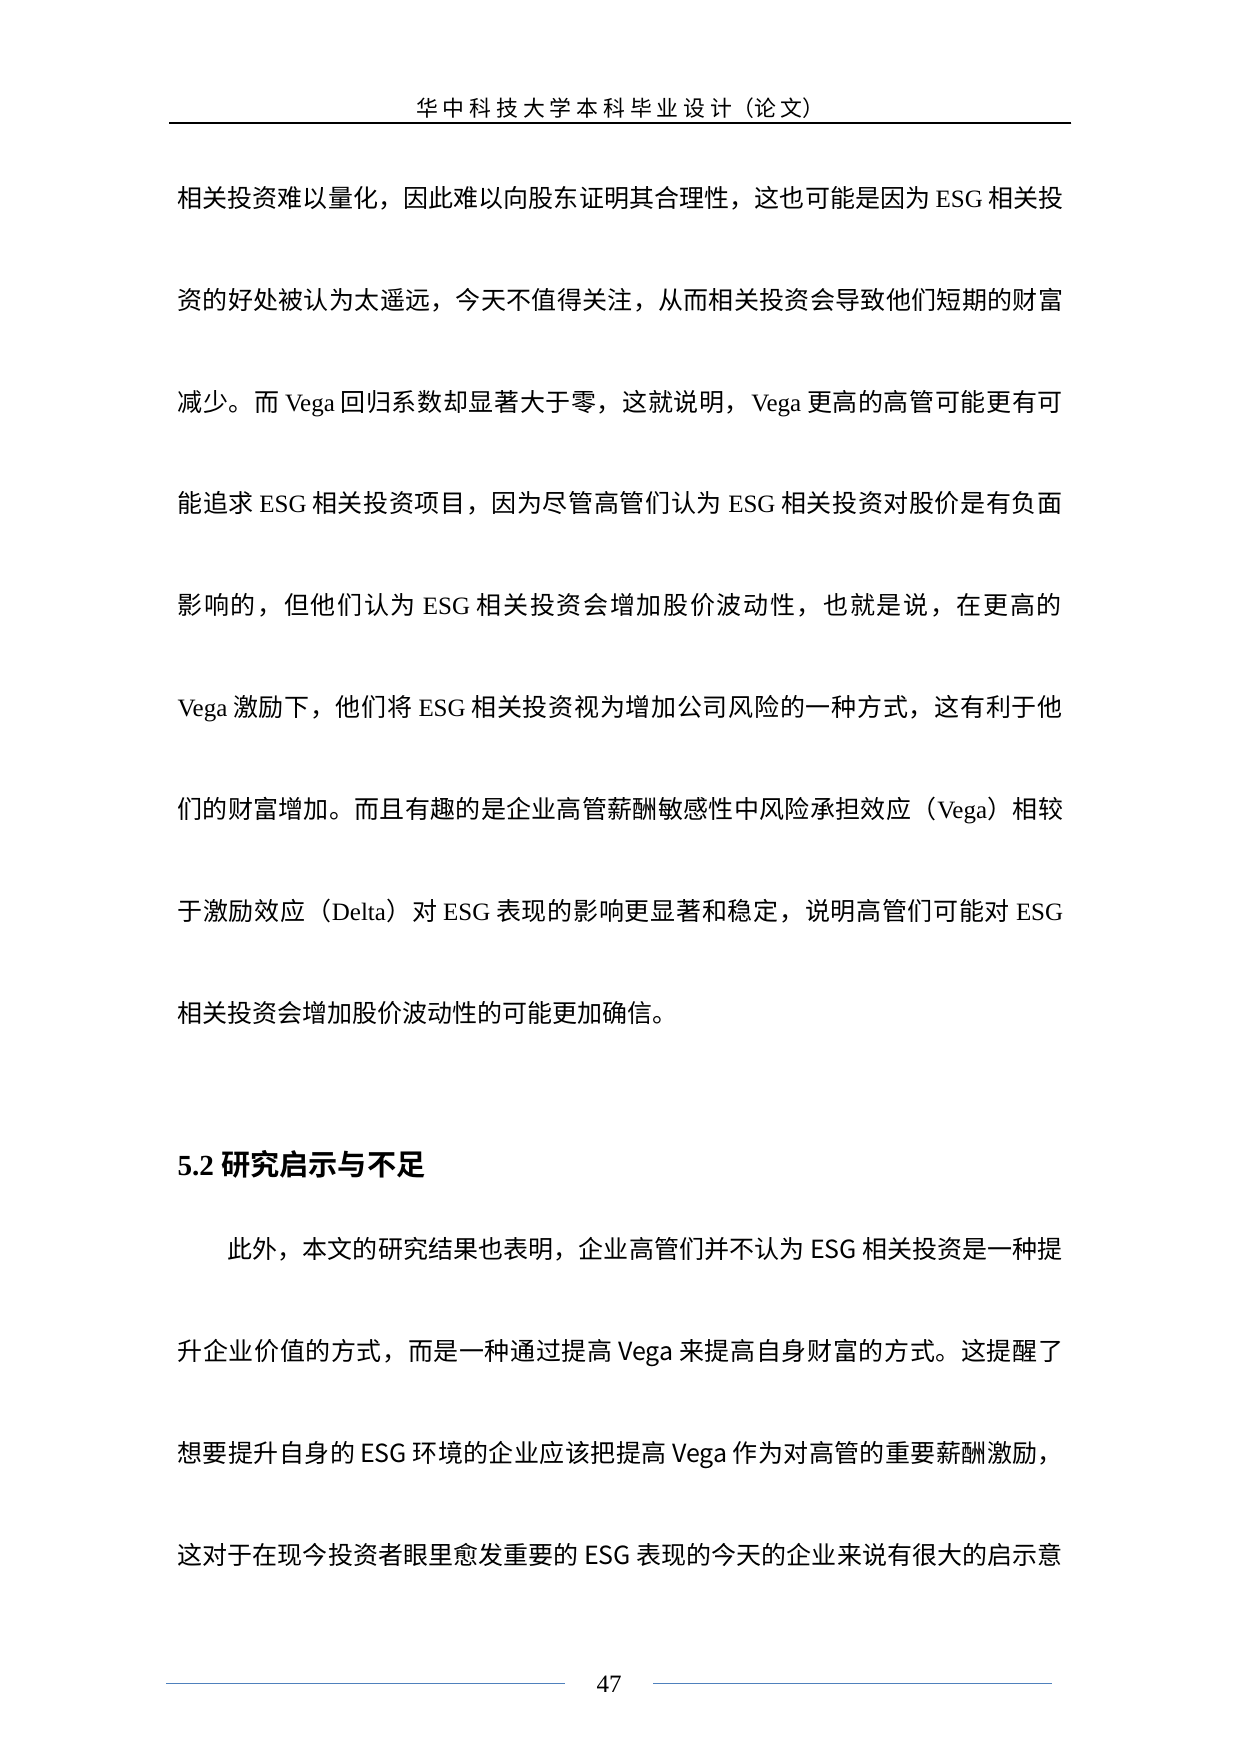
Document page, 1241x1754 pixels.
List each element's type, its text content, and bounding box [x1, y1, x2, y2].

subtitle 5.2 研究启示与不足 [177, 1129, 1063, 1197]
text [177, 1214, 1063, 1587]
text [177, 162, 1063, 1045]
